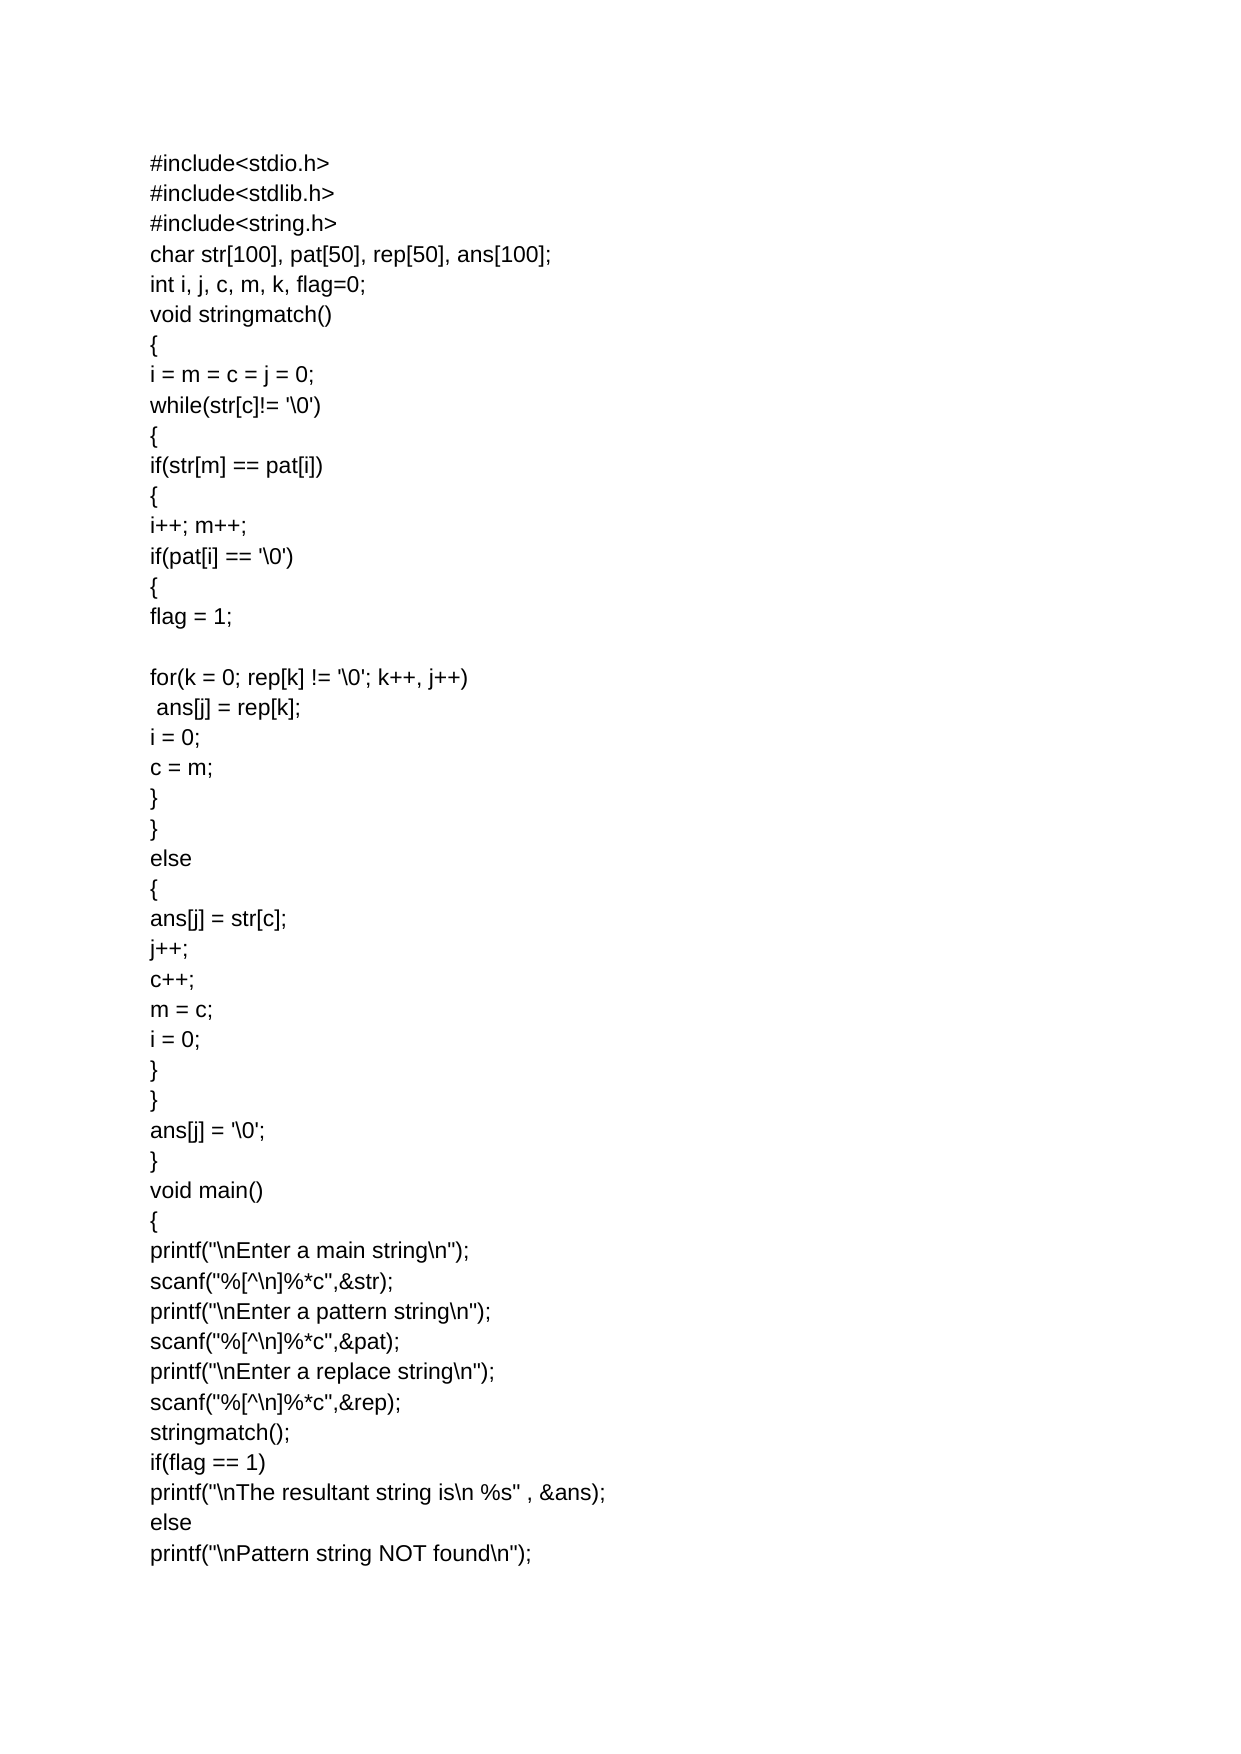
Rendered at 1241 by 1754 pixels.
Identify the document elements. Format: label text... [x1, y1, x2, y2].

text #include<string.h> [150, 210, 1090, 237]
text printf("\nEnter a main string\n"); [150, 1237, 1090, 1264]
text { [150, 482, 1090, 509]
text for(k = 0; rep[k] != '\0'; k++, j++) [150, 663, 1090, 690]
text i++; m++; [150, 512, 1090, 539]
text void main() [150, 1177, 1090, 1203]
text i = 0; [150, 724, 1090, 750]
text j++; [150, 935, 1090, 962]
text #include<stdio.h> [150, 150, 1090, 176]
text c = m; [150, 754, 1090, 781]
text { [150, 422, 1090, 448]
text int i, j, c, m, k, flag=0; [150, 271, 1090, 297]
text stringmatch(); [150, 1419, 1090, 1445]
text { [150, 1207, 1090, 1234]
text { [150, 573, 1090, 599]
text if(pat[i] == '\0') [150, 543, 1090, 569]
text char str[100], pat[50], rep[50], ans[100]; [150, 241, 1090, 267]
text scanf("%[^\n]%*c",&pat); [150, 1328, 1090, 1354]
text ans[j] = str[c]; [150, 905, 1090, 932]
text i = 0; [150, 1026, 1090, 1052]
text ans[j] = rep[k]; [150, 694, 1090, 720]
text printf("\nEnter a replace string\n"); [150, 1358, 1090, 1385]
text printf("\nEnter a pattern string\n"); [150, 1298, 1090, 1324]
text #include<stdlib.h> [150, 180, 1090, 207]
text m = c; [150, 996, 1090, 1022]
text if(flag == 1) [150, 1449, 1090, 1475]
text scanf("%[^\n]%*c",&rep); [150, 1388, 1090, 1415]
text printf("\nThe resultant string is\n %s" , &ans); [150, 1479, 1090, 1506]
text i = m = c = j = 0; [150, 361, 1090, 388]
text else [150, 845, 1090, 871]
text } [150, 1086, 1090, 1113]
text printf("\nPattern string NOT found\n"); [150, 1539, 1090, 1566]
text { [150, 331, 1090, 358]
text } [150, 1147, 1090, 1173]
text while(str[c]!= '\0') [150, 392, 1090, 418]
text flag = 1; [150, 603, 1090, 629]
text } [150, 814, 1090, 841]
text { [150, 875, 1090, 901]
text if(str[m] == pat[i]) [150, 452, 1090, 478]
text } [150, 784, 1090, 811]
text scanf("%[^\n]%*c",&str); [150, 1268, 1090, 1294]
text ans[j] = '\0'; [150, 1117, 1090, 1143]
text else [150, 1509, 1090, 1536]
text } [150, 1056, 1090, 1083]
text void stringmatch() [150, 301, 1090, 327]
text c++; [150, 966, 1090, 992]
